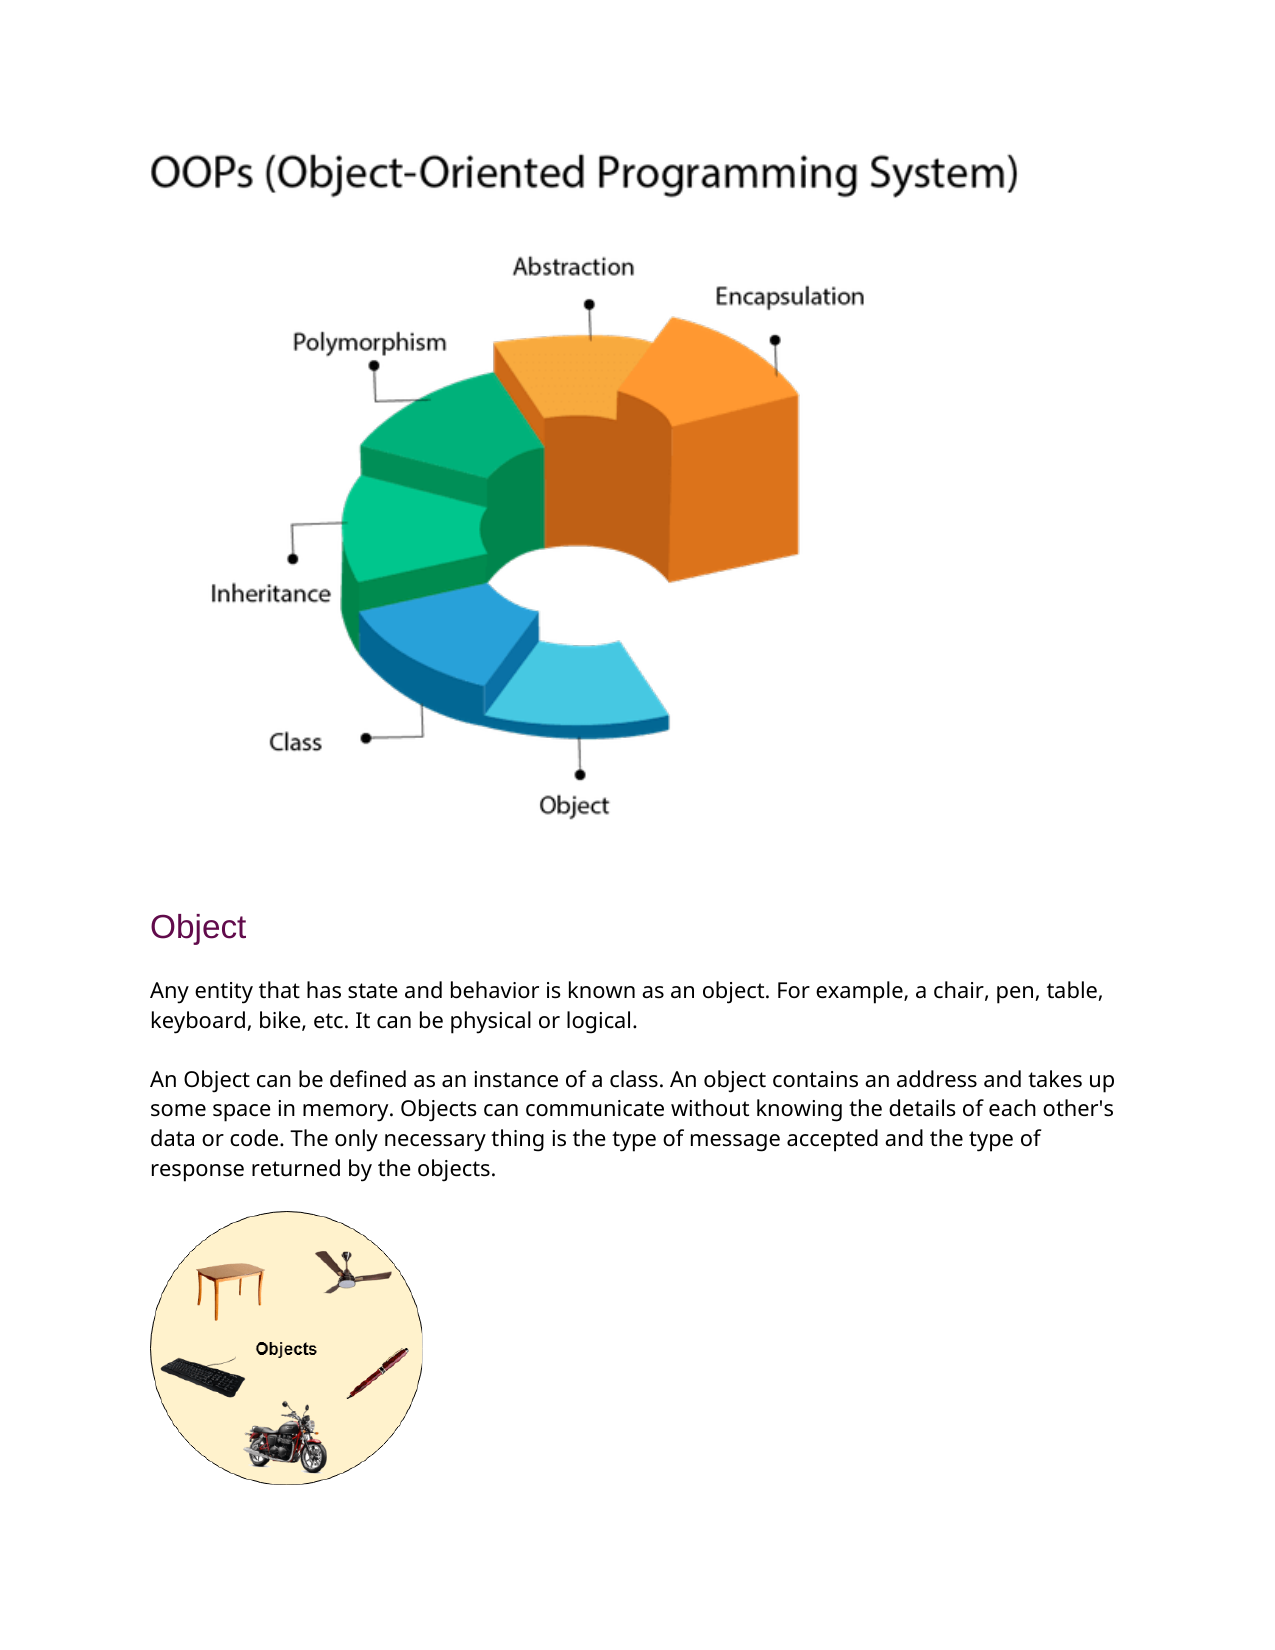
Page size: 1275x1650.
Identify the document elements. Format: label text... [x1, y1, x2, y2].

picture [150, 150, 1020, 821]
text Any entity that has state and behavior is known as an object. For example, a chair, pen, table, keyboard, bike, etc. It can be physical or logical. [150, 975, 1125, 1034]
subtitle Object [150, 907, 1125, 946]
text An Object can be defined as an instance of a class. An object contains an address and takes up some space in memory. Objects can communicate without knowing the details of each other's data or code. The only necessary thing is the type of message accepted and the type of response returned by the objects. [150, 1063, 1125, 1183]
picture [150, 1211, 423, 1485]
